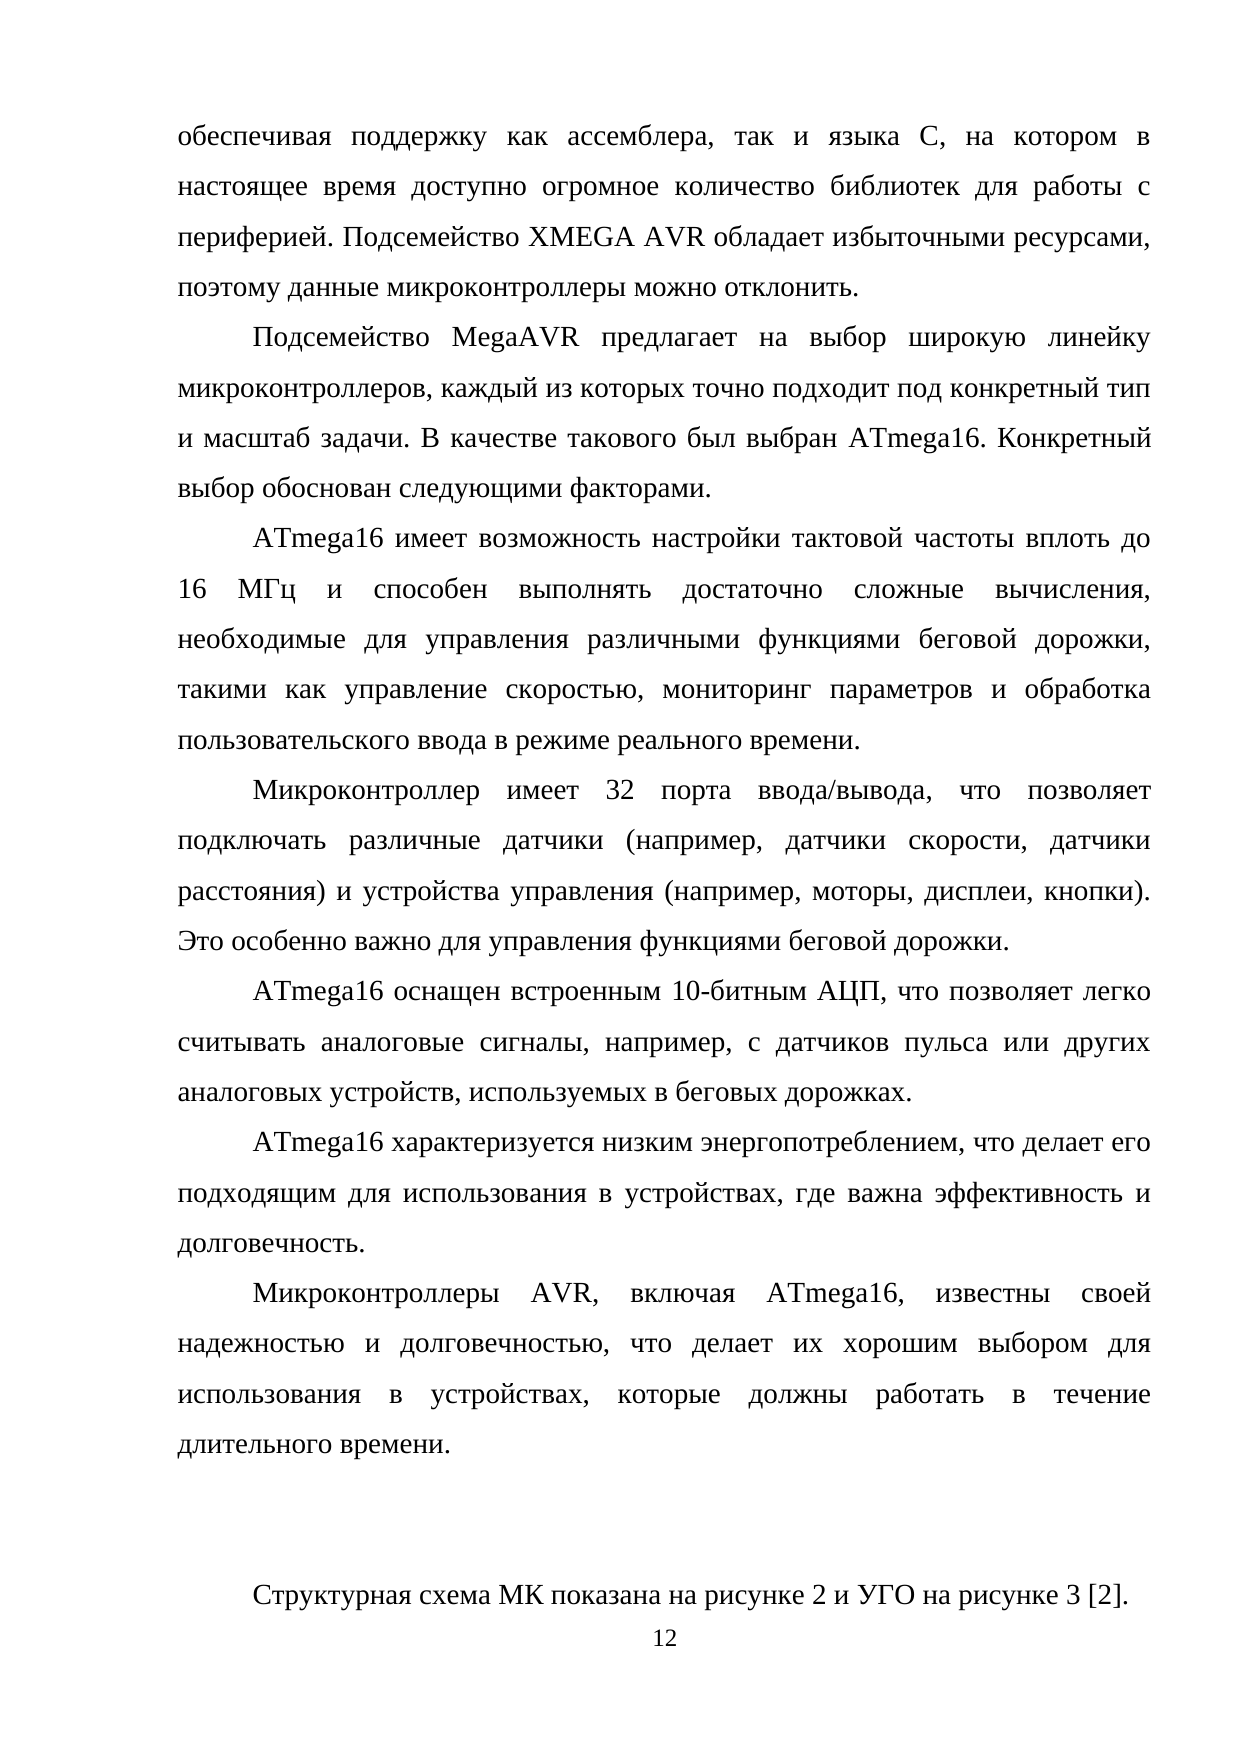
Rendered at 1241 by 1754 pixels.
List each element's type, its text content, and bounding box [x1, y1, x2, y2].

text Микроконтроллер имеет 32 порта ввода/вывода, что позволяет подключать различные датчики (например, датчики скорости, датчики расстояния) и устройства управления (например, моторы, дисплеи, кнопки). Это особенно важно для управления функциями беговой дорожки. [177, 772, 1152, 957]
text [177, 118, 1152, 303]
text ATmega16 оснащен встроенным 10-битным АЦП, что позволяет легко считывать аналоговые сигналы, например, с датчиков пульса или других аналоговых устройств, используемых в беговых дорожках. [177, 973, 1152, 1108]
text Микроконтроллеры AVR, включая ATmega16, известны своей надежностью и долговечностью, что делает их хорошим выбором для использования в устройствах, которые должны работать в течение длительного времени. [177, 1275, 1152, 1460]
text Подсемейство MegaAVR предлагает на выбор широкую линейку микроконтроллеров, каждый из которых точно подходит под конкретный тип и масштаб задачи. В качестве такового был выбран ATmega16. Конкретный выбор обоснован следующими факторами. [177, 319, 1152, 504]
text Структурная схема МК показана на рисунке 2 и УГО на рисунке 3 [2]. [177, 1577, 1152, 1611]
text ATmega16 имеет возможность настройки тактовой частоты вплоть до 16 МГц и способен выполнять достаточно сложные вычисления, необходимые для управления различными функциями беговой дорожки, такими как управление скоростью, мониторинг параметров и обработка пользовательского ввода в режиме реального времени. [177, 521, 1152, 755]
text ATmega16 характеризуется низким энергопотреблением, что делает его подходящим для использования в устройствах, где важна эффективность и долговечность. [177, 1124, 1152, 1258]
